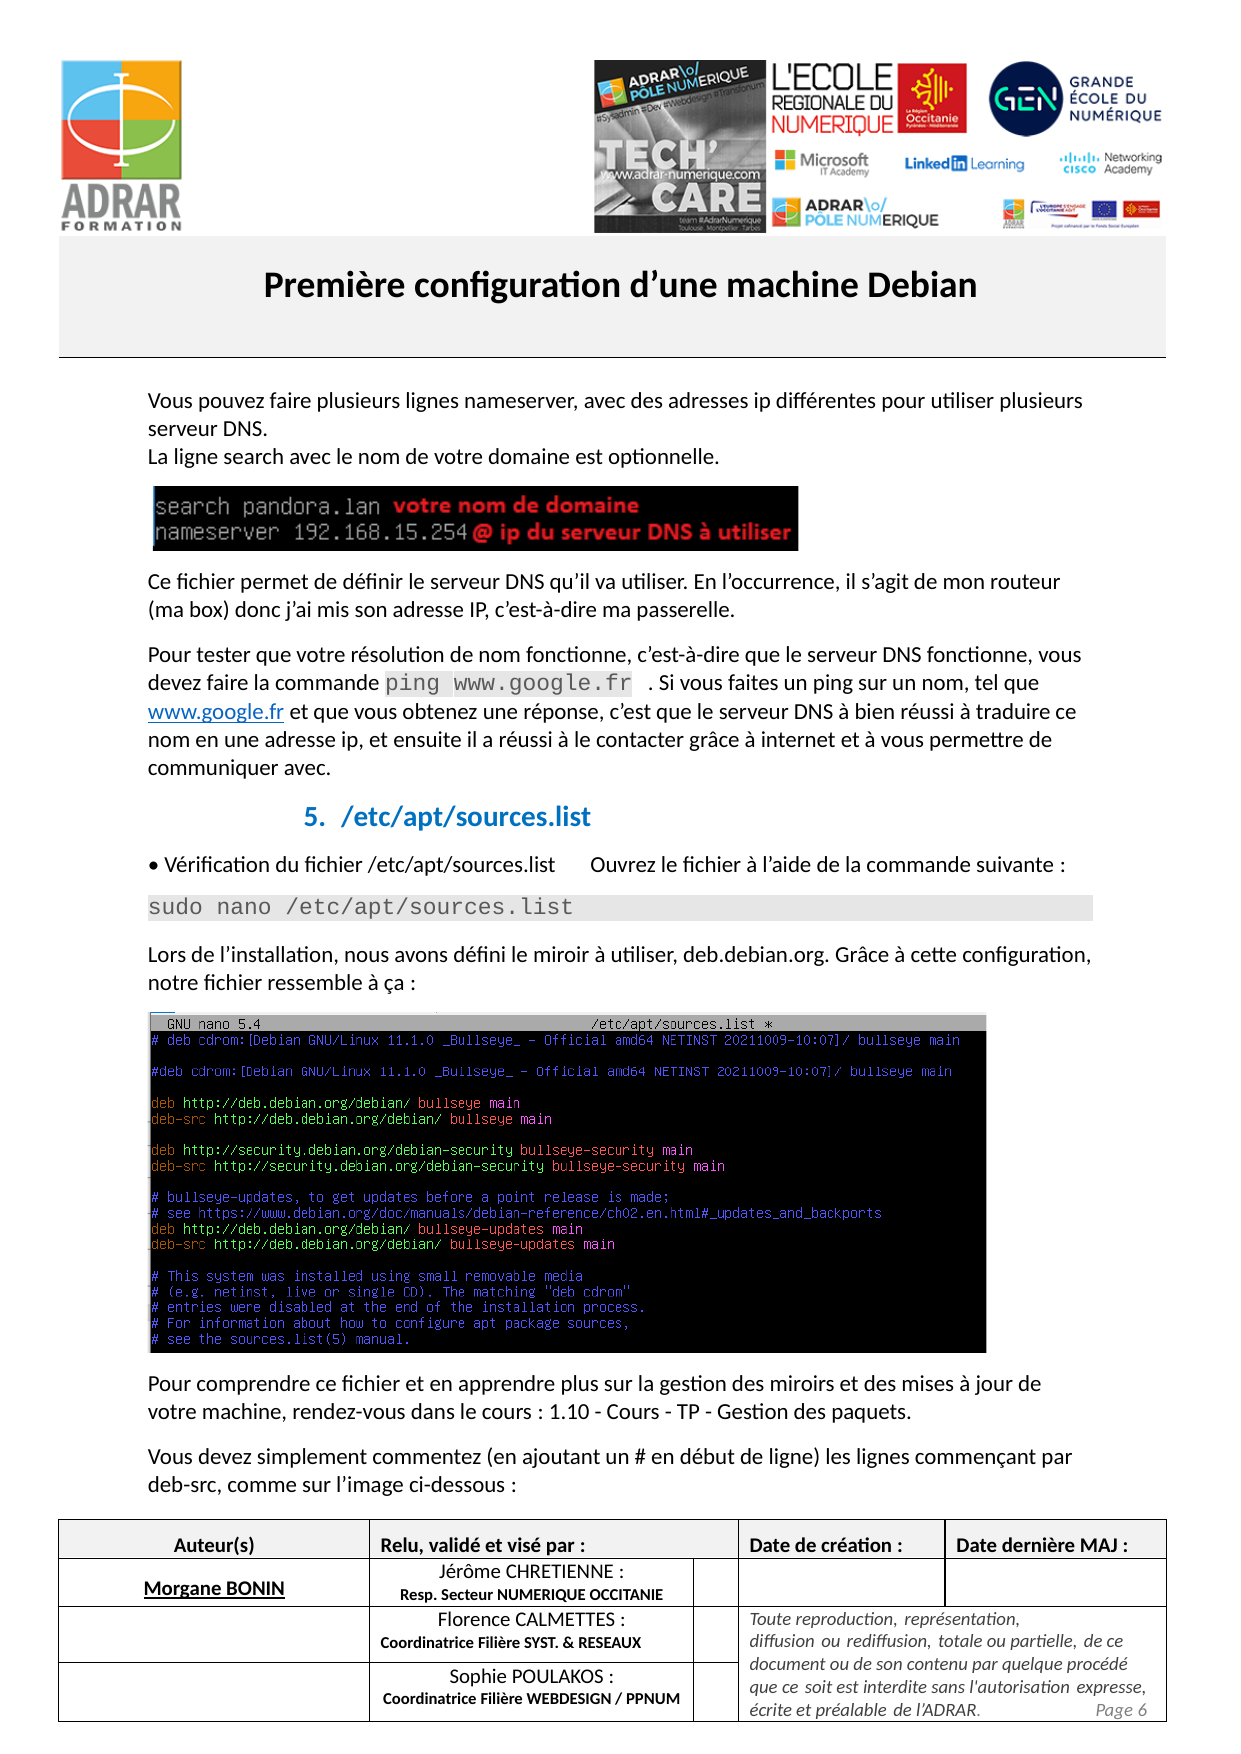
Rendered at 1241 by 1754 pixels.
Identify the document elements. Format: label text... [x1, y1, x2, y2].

subtitle /etc/apt/sources.list [303, 798, 1093, 834]
text • Vérification du fichier /etc/apt/sources.list Ouvrez le fichier à l’aide de la commande suivante : [148, 850, 1093, 878]
picture [147, 1012, 987, 1353]
text sudo nano /etc/apt/sources.list [148, 895, 1093, 921]
text Vous pouvez faire plusieurs lignes nameserver, avec des adresses ip différentes pour utiliser plusieurs serveur DNS. La ligne search avec le nom de votre domaine est optionnelle. [148, 386, 1093, 470]
text Ce fichier permet de définir le serveur DNS qu’il va utiliser. En l’occurrence, il s’agit de mon routeur (ma box) donc j’ai mis son adresse IP, c’est-à-dire ma passerelle. [148, 567, 1093, 623]
text Pour tester que votre résolution de nom fonctionne, c’est-à-dire que le serveur DNS fonctionne, vous devez faire la commande ping www.google.fr . Si vous faites un ping sur un nom, tel que www.google.fr et que vous obtenez une réponse, c’est que le serveur DNS à bien réussi à traduire ce nom en une adresse ip, et ensuite il a réussi à le contacter grâce à internet et à vous permettre de communiquer avec. [148, 640, 1093, 781]
picture [152, 486, 799, 551]
picture [594, 60, 1166, 233]
picture [61, 58, 183, 233]
text Lors de l’installation, nous avons défini le miroir à utiliser, deb.debian.org. Grâce à cette configuration, notre fichier ressemble à ça : [148, 940, 1093, 996]
text Pour comprendre ce fichier et en apprendre plus sur la gestion des miroirs et des mises à jour de votre machine, rendez-vous dans le cours : 1.10 - Cours - TP - Gestion des paquets. [148, 1369, 1093, 1425]
text Vous devez simplement commentez (en ajoutant un # en début de ligne) les lignes commençant par deb-src, comme sur l’image ci-dessous : [148, 1442, 1093, 1498]
